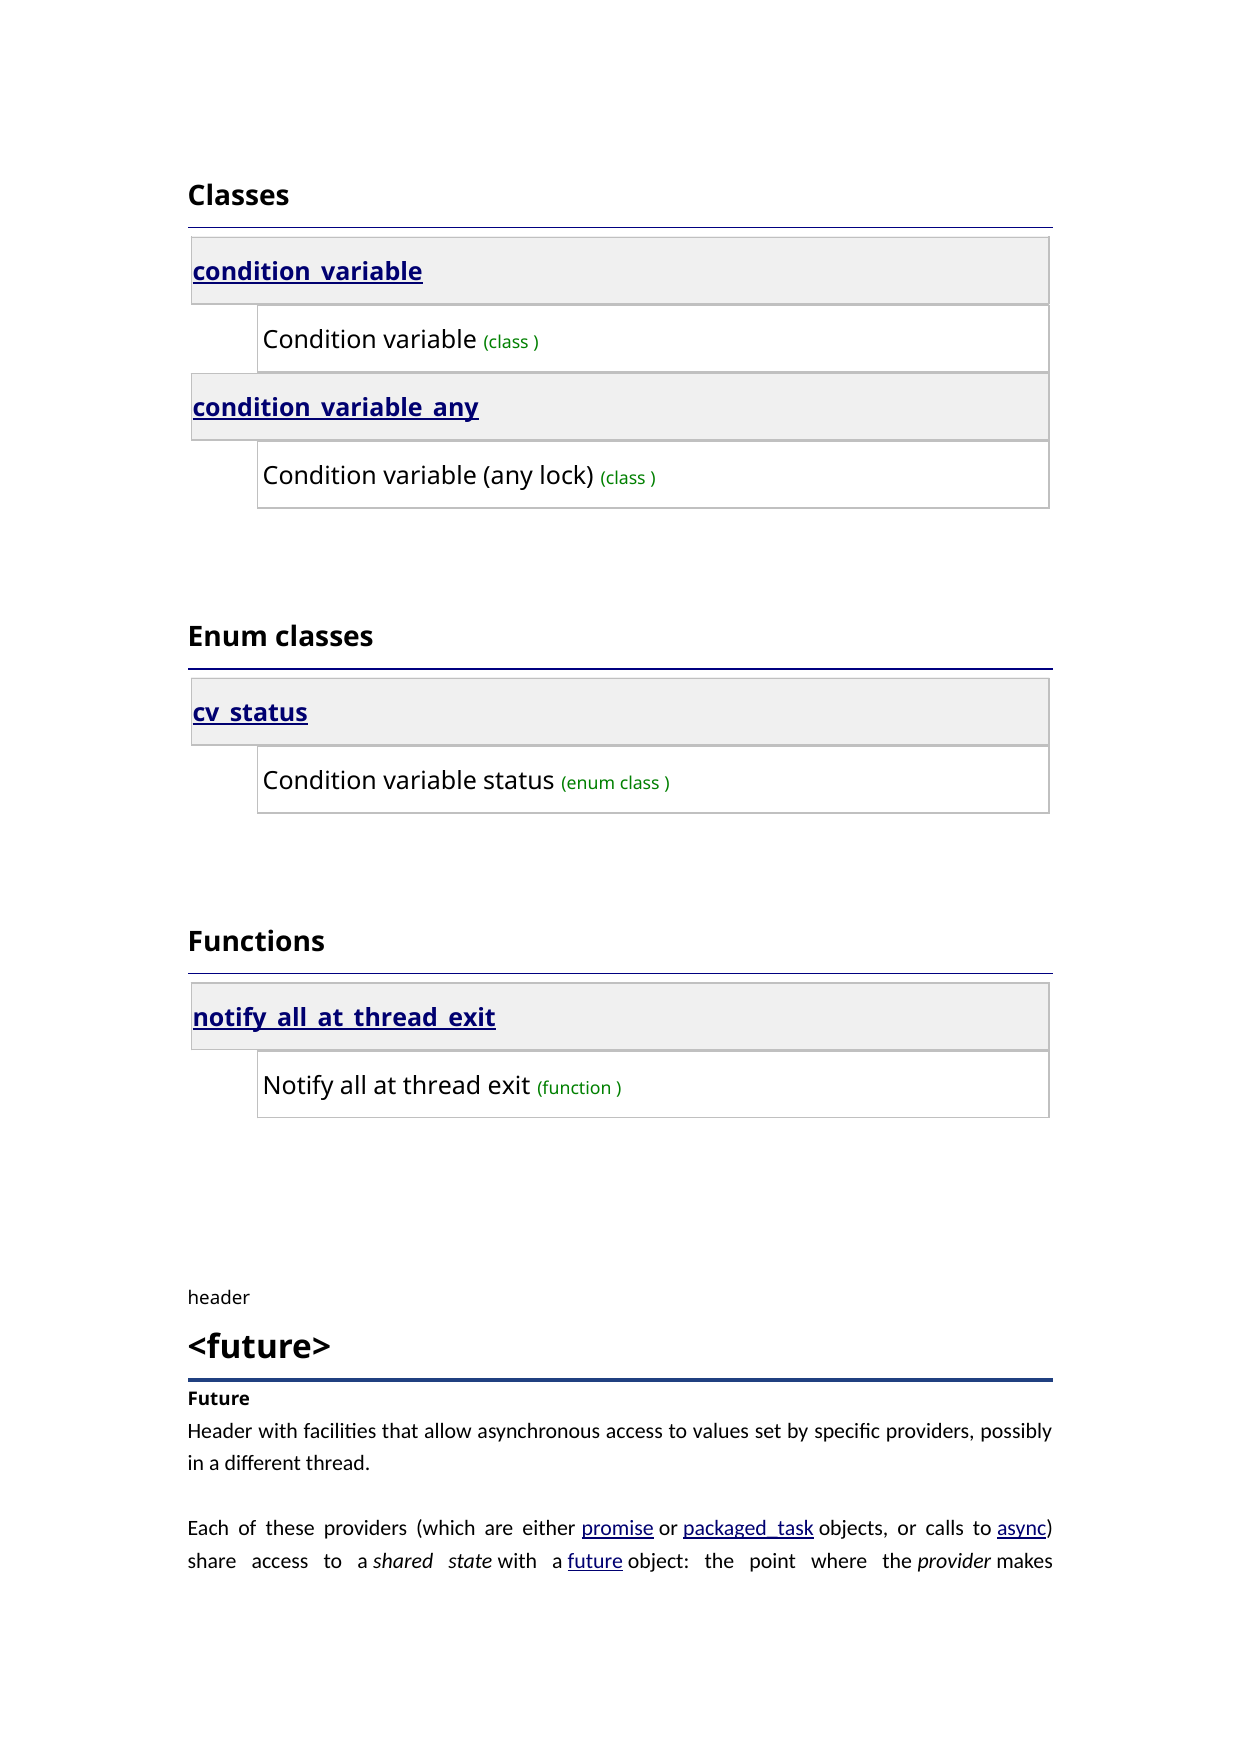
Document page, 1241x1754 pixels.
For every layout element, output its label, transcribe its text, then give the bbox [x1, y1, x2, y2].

text header [187, 1281, 1053, 1313]
text Condition variable (any lock) (class ) [258, 442, 1048, 507]
text cv_status [192, 679, 1048, 744]
subtitle <future> [187, 1313, 1053, 1382]
text Condition variable status (enum class ) [258, 747, 1048, 812]
text Future [187, 1382, 1053, 1414]
text notify_all_at_thread_exit [192, 984, 1048, 1049]
text Classes [187, 162, 1053, 228]
text Condition variable (class ) [258, 306, 1048, 371]
text Notify all at thread exit (function ) [258, 1052, 1048, 1117]
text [187, 1414, 1053, 1577]
text condition_variable_any [192, 374, 1048, 439]
text Enum classes [187, 603, 1053, 669]
text Functions [187, 908, 1053, 974]
text condition_variable [192, 238, 1048, 303]
